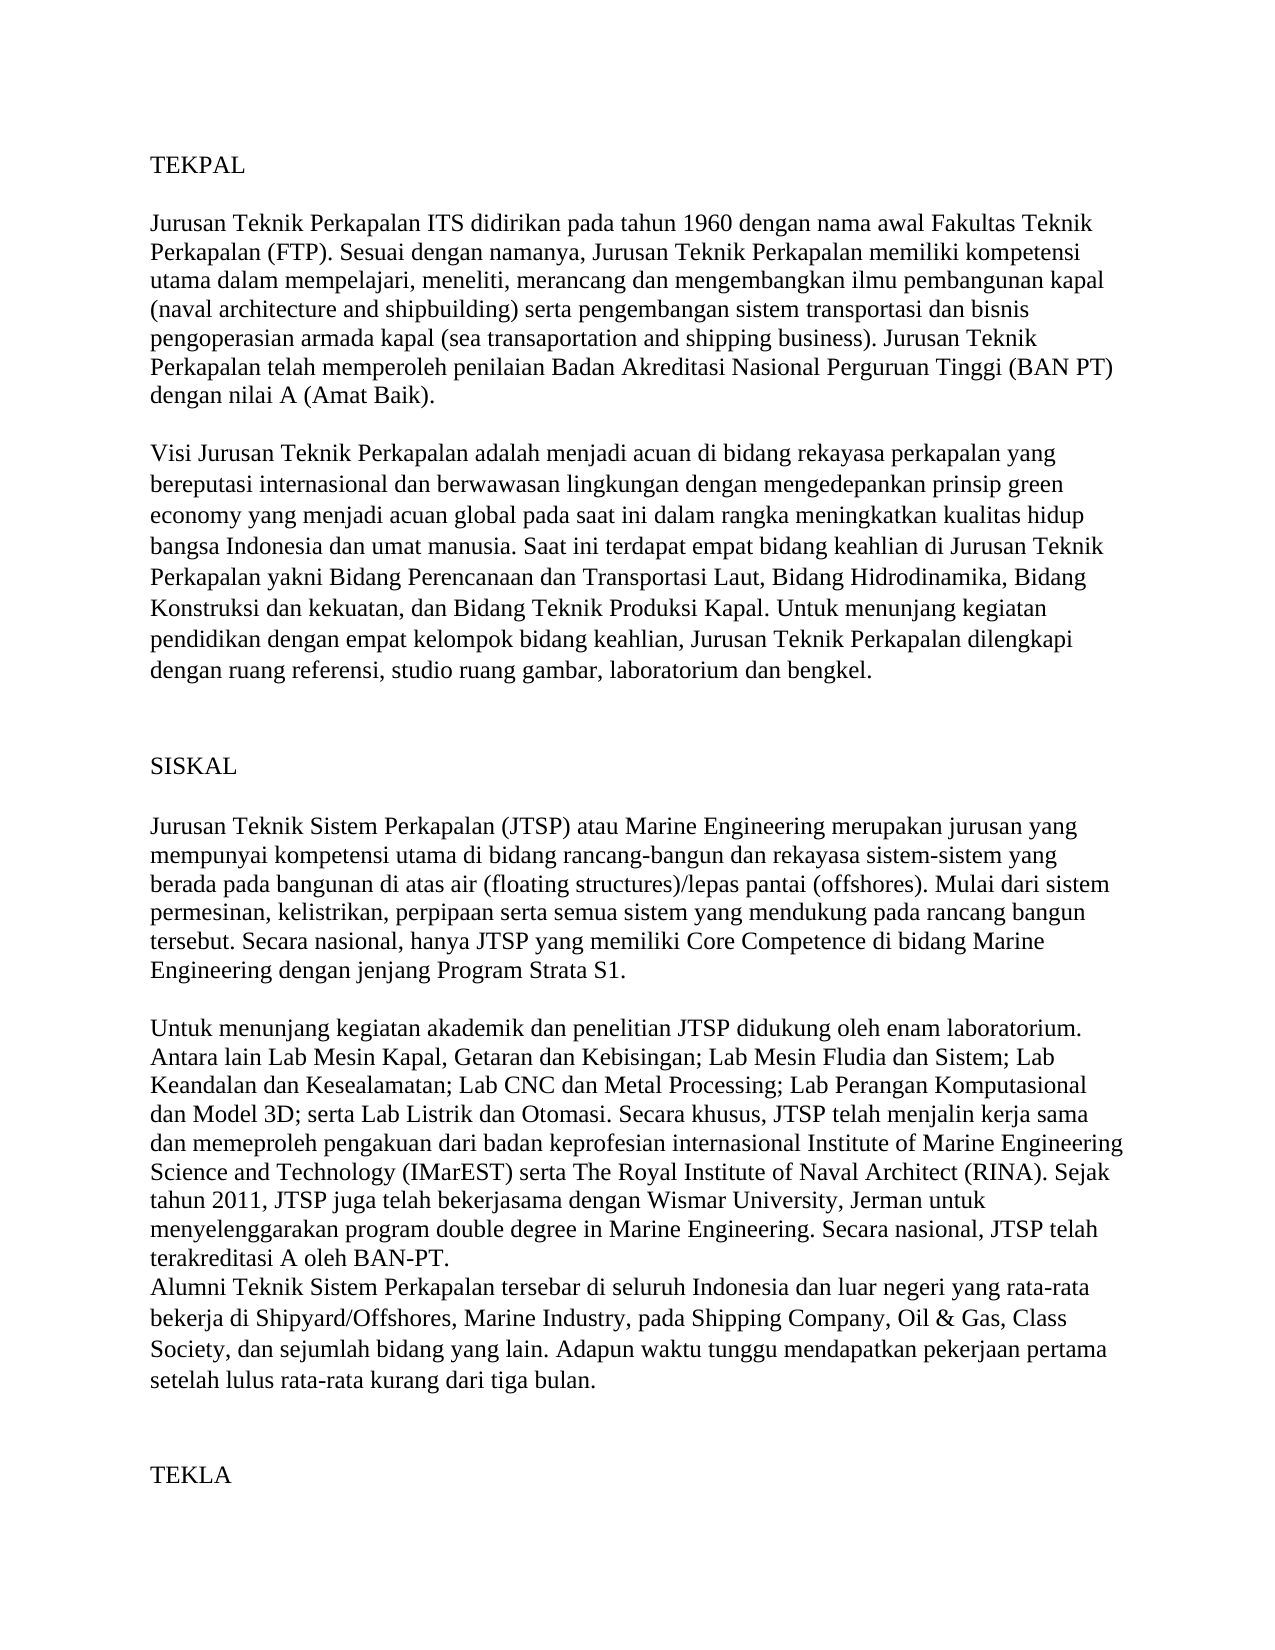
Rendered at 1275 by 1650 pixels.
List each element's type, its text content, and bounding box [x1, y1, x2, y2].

text Untuk menunjang kegiatan akademik dan penelitian JTSP didukung oleh enam laboratorium. Antara lain Lab Mesin Kapal, Getaran dan Kebisingan; Lab Mesin Fludia dan Sistem; Lab Keandalan dan Kesealamatan; Lab CNC dan Metal Processing; Lab Perangan Komputasional dan Model 3D; serta Lab Listrik dan Otomasi. Secara khusus, JTSP telah menjalin kerja sama dan memeproleh pengakuan dari badan keprofesian internasional Institute of Marine Engineering Science and Technology (IMarEST) serta The Royal Institute of Naval Architect (RINA). Sejak tahun 2011, JTSP juga telah bekerjasama dengan Wismar University, Jerman untuk menyelenggarakan program double degree in Marine Engineering. Secara nasional, JTSP telah terakreditasi A oleh BAN-PT. [150, 1013, 1125, 1272]
text SISKAL [150, 751, 1125, 780]
text Alumni Teknik Sistem Perkapalan tersebar di seluruh Indonesia dan luar negeri yang rata-rata bekerja di Shipyard/Offshores, Marine Industry, pada Shipping Company, Oil & Gas, Class Society, dan sejumlah bidang yang lain. Adapun waktu tunggu mendapatkan pekerjaan pertama setelah lulus rata-rata kurang dari tiga bulan. [150, 1272, 1125, 1393]
text Visi Jurusan Teknik Perkapalan adalah menjadi acuan di bidang rekayasa perkapalan yang bereputasi internasional dan berwawasan lingkungan dengan mengedepankan prinsip green economy yang menjadi acuan global pada saat ini dalam rangka meningkatkan kualitas hidup bangsa Indonesia dan umat manusia. Saat ini terdapat empat bidang keahlian di Jurusan Teknik Perkapalan yakni Bidang Perencanaan dan Transportasi Laut, Bidang Hidrodinamika, Bidang Konstruksi dan kekuatan, dan Bidang Teknik Produksi Kapal. Untuk menunjang kegiatan pendidikan dengan empat kelompok bidang keahlian, Jurusan Teknik Perkapalan dilengkapi dengan ruang referensi, studio ruang gambar, laboratorium dan bengkel. [150, 438, 1125, 684]
text Jurusan Teknik Sistem Perkapalan (JTSP) atau Marine Engineering merupakan jurusan yang mempunyai kompetensi utama di bidang rancang-bangun dan rekayasa sistem-sistem yang berada pada bangunan di atas air (floating structures)/lepas pantai (offshores). Mulai dari sistem permesinan, kelistrikan, perpipaan serta semua sistem yang mendukung pada rancang bangun tersebut. Secara nasional, hanya JTSP yang memiliki Core Competence di bidang Marine Engineering dengan jenjang Program Strata S1. [150, 811, 1125, 984]
text TEKPAL [150, 150, 1125, 179]
text Jurusan Teknik Perkapalan ITS didirikan pada tahun 1960 dengan nama awal Fakultas Teknik Perkapalan (FTP). Sesuai dengan namanya, Jurusan Teknik Perkapalan memiliki kompetensi utama dalam mempelajari, meneliti, merancang dan mengembangkan ilmu pembangunan kapal (naval architecture and shipbuilding) serta pengembangan sistem transportasi dan bisnis pengoperasian armada kapal (sea transaportation and shipping business). Jurusan Teknik Perkapalan telah memperoleh penilaian Badan Akreditasi Nasional Perguruan Tinggi (BAN PT) dengan nilai A (Amat Baik). [150, 208, 1125, 409]
text TEKLA [150, 1460, 1125, 1489]
